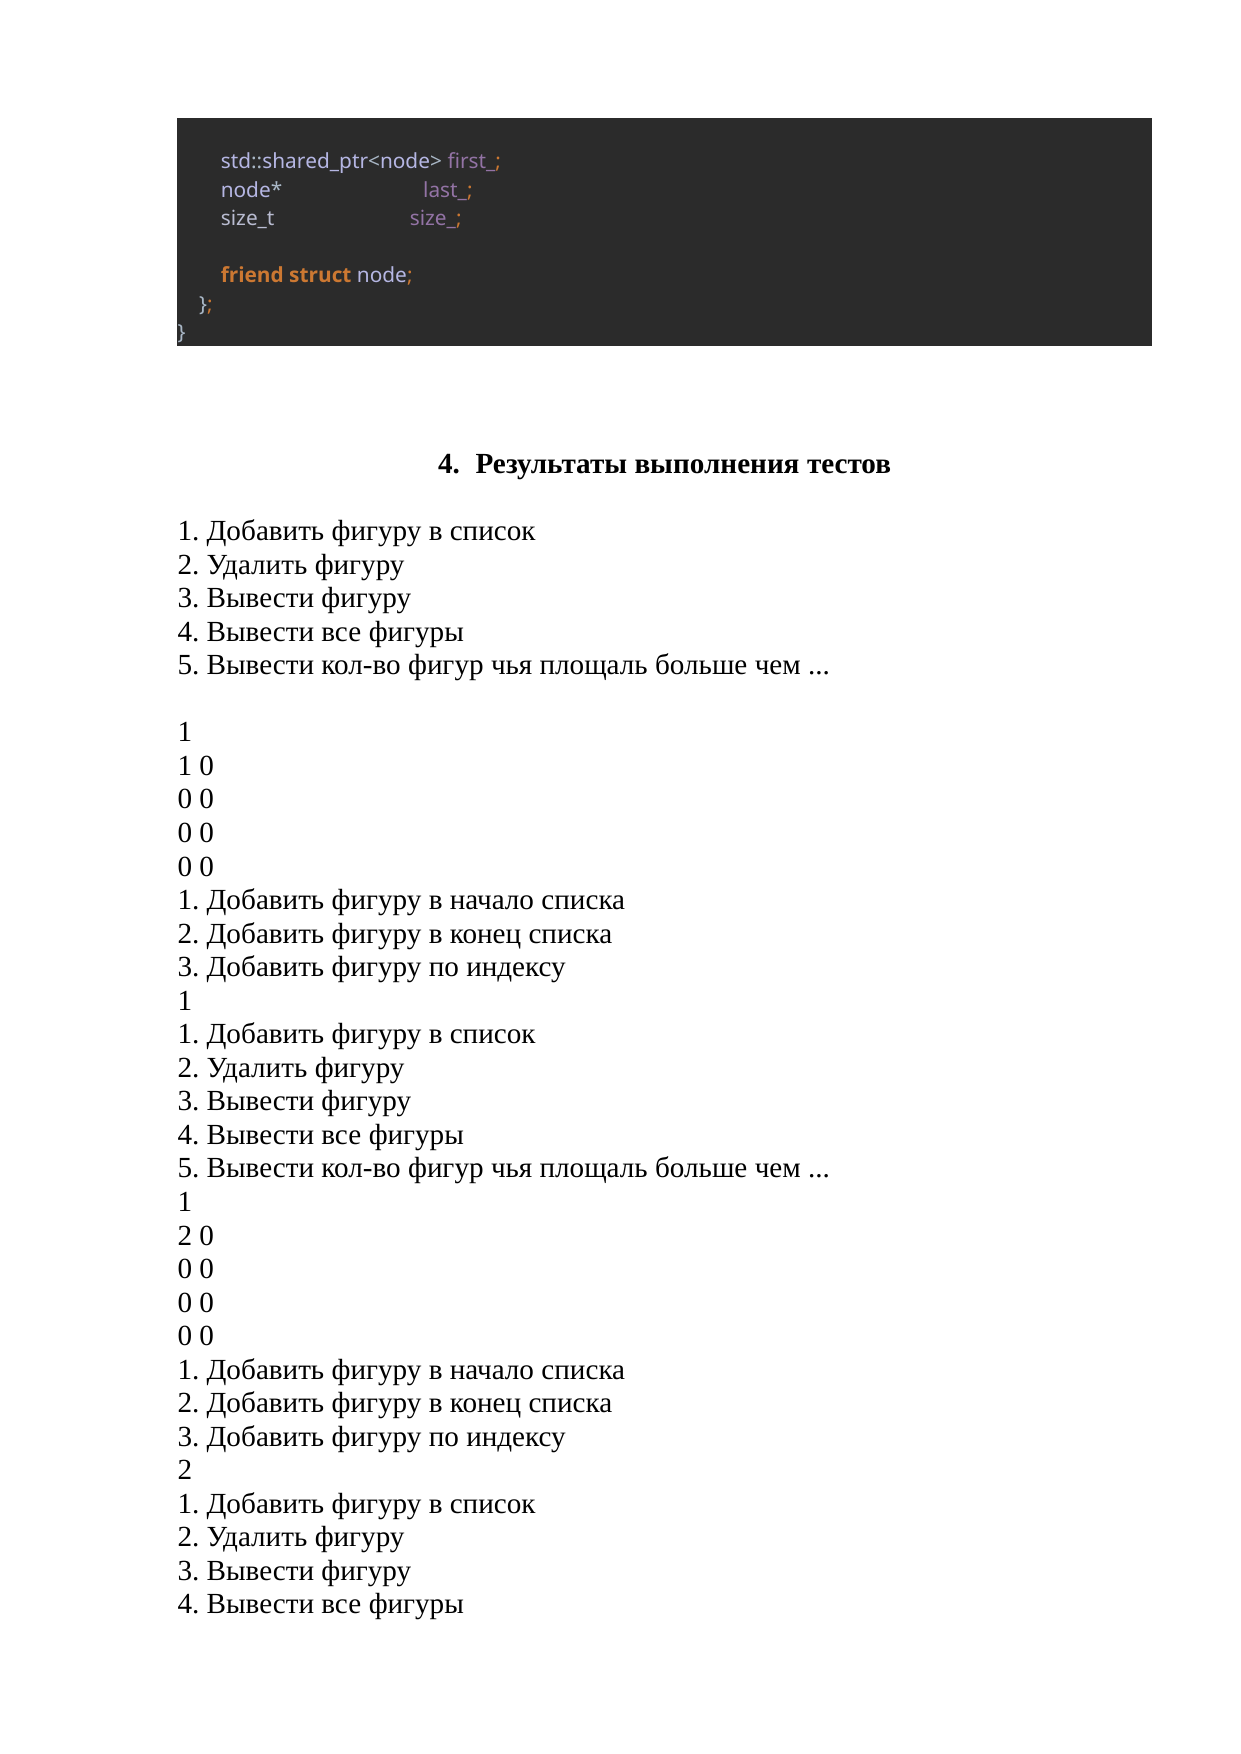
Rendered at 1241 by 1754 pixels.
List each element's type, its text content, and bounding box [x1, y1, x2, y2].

text 3. Вывести фигуру [177, 1553, 1152, 1587]
text 1. Добавить фигуру в список [177, 513, 1152, 547]
text 3. Вывести фигуру [177, 580, 1152, 614]
text 0 0 [177, 1285, 1152, 1318]
text 0 0 [177, 782, 1152, 815]
text 2. Удалить фигуру [177, 1050, 1152, 1083]
text 1. Добавить фигуру в начало списка [177, 882, 1152, 916]
text 1 [177, 983, 1152, 1016]
text 0 0 [177, 1318, 1152, 1352]
text 0 0 [177, 849, 1152, 882]
text 3. Добавить фигуру по индексу [177, 949, 1152, 983]
list Результаты выполнения тестов [177, 446, 1152, 480]
text 1. Добавить фигуру в список [177, 1016, 1152, 1050]
text 2. Удалить фигуру [177, 1519, 1152, 1553]
text 1 [177, 714, 1152, 748]
text 2. Удалить фигуру [177, 547, 1152, 580]
text 2 [177, 1452, 1152, 1486]
text 0 0 [177, 815, 1152, 849]
text 4. Вывести все фигуры [177, 614, 1152, 647]
text 0 0 [177, 1251, 1152, 1285]
text 3. Добавить фигуру по индексу [177, 1419, 1152, 1452]
text 1. Добавить фигуру в начало списка [177, 1352, 1152, 1385]
text 5. Вывести кол-во фигур чья площаль больше чем ... [177, 647, 1152, 681]
text 1 [177, 1184, 1152, 1218]
text 5. Вывести кол-во фигур чья площаль больше чем ... [177, 1151, 1152, 1184]
text 1. Добавить фигуру в список [177, 1486, 1152, 1519]
text 4. Вывести все фигуры [177, 1117, 1152, 1151]
text 2. Добавить фигуру в конец списка [177, 916, 1152, 949]
text 4. Вывести все фигуры [177, 1587, 1152, 1620]
text 2. Добавить фигуру в конец списка [177, 1385, 1152, 1419]
text 3. Вывести фигуру [177, 1083, 1152, 1117]
text 1 0 [177, 748, 1152, 782]
text 2 0 [177, 1218, 1152, 1251]
